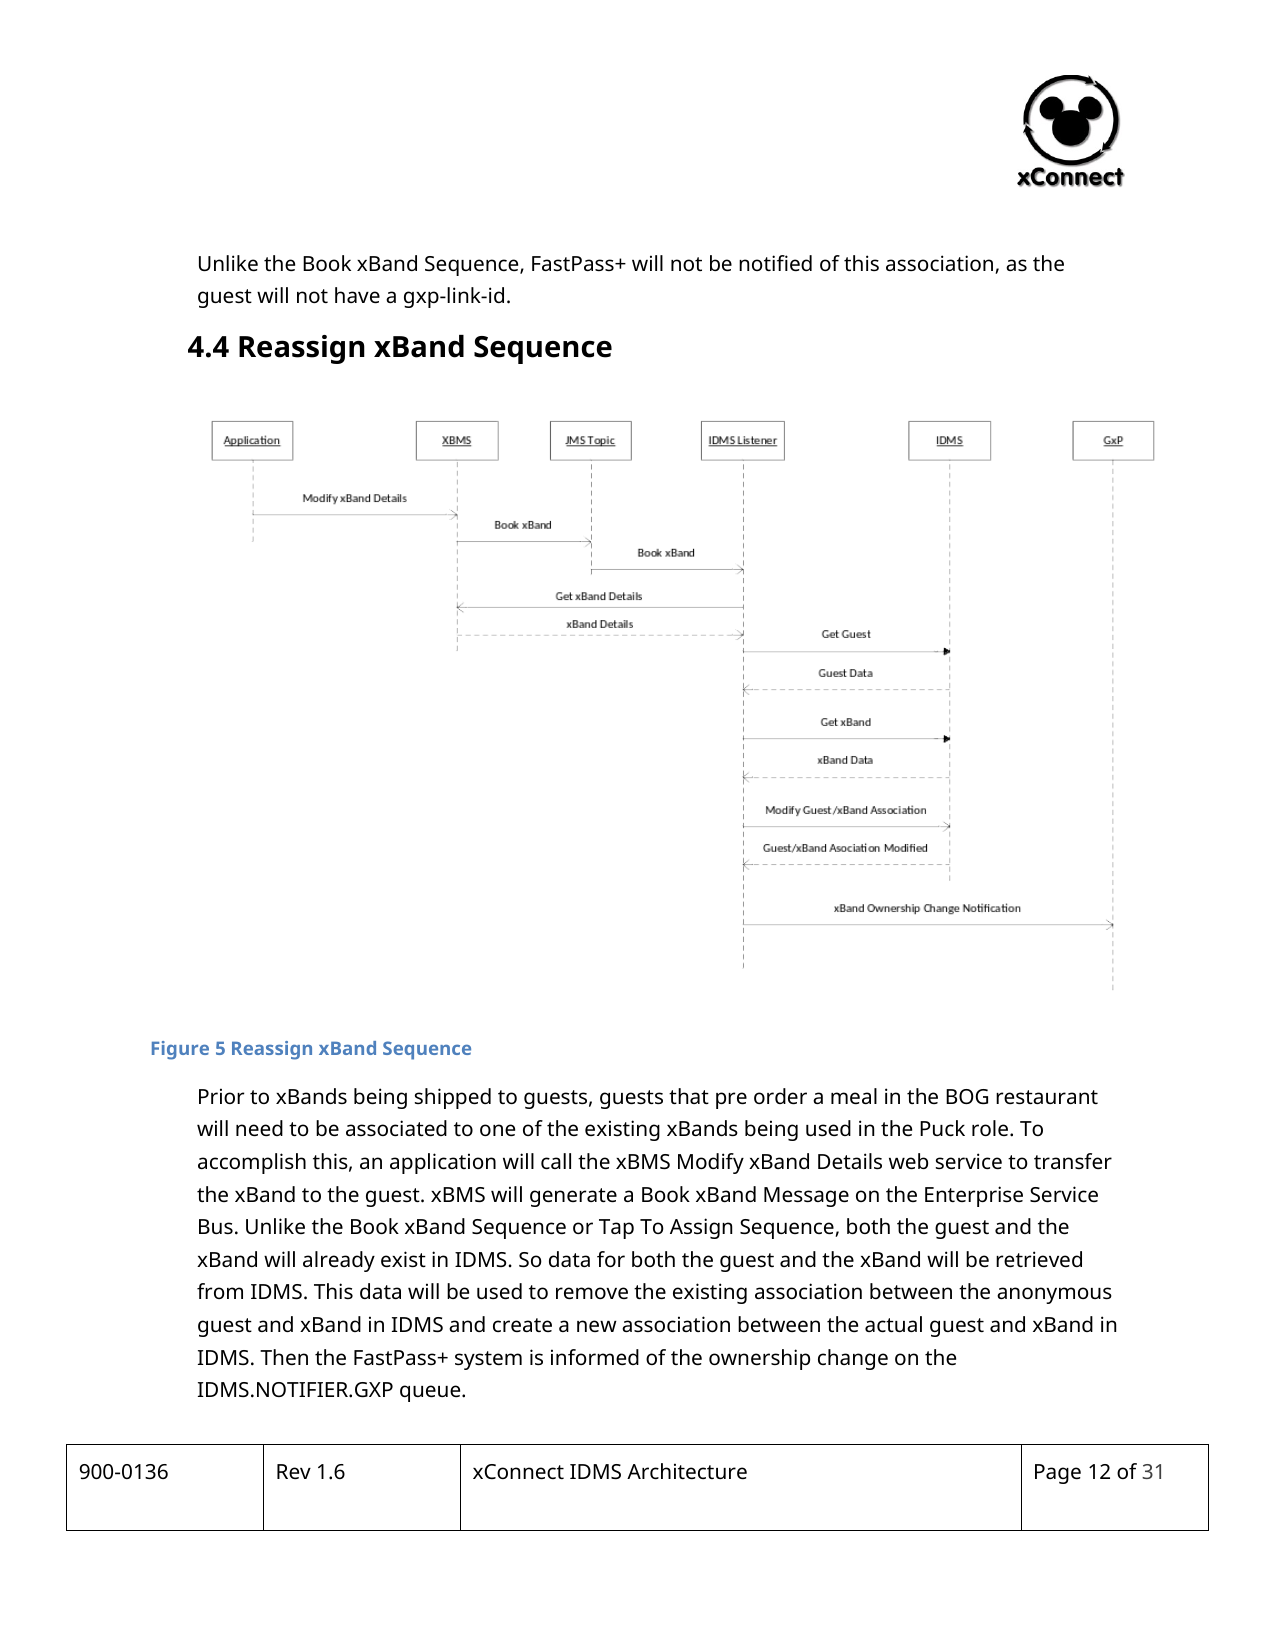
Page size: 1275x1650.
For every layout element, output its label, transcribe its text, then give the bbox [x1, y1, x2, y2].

picture [1017, 75, 1125, 188]
subtitle Reassign xBand Sequence [187, 326, 1125, 366]
text Figure 5 Reassign xBand Sequence [150, 1036, 1125, 1061]
text Prior to xBands being shipped to guests, guests that pre order a meal in the BOG restaurant will need to be associated to one of the existing xBands being used in the Puck role. To accomplish this, an application will call the xBMS Modify xBand Details web service to transfer the xBand to the guest. xBMS will generate a Book xBand Message on the Enterprise Service Bus. Unlike the Book xBand Sequence or Tap To Assign Sequence, both the guest and the xBand will already exist in IDMS. So data for both the guest and the xBand will be retrieved from IDMS. This data will be used to remove the existing association between the anonymous guest and xBand in IDMS and create a new association between the actual guest and xBand in IDMS. Then the FastPass+ system is informed of the ownership change on the IDMS.NOTIFIER.GXP queue. [197, 1082, 1125, 1404]
